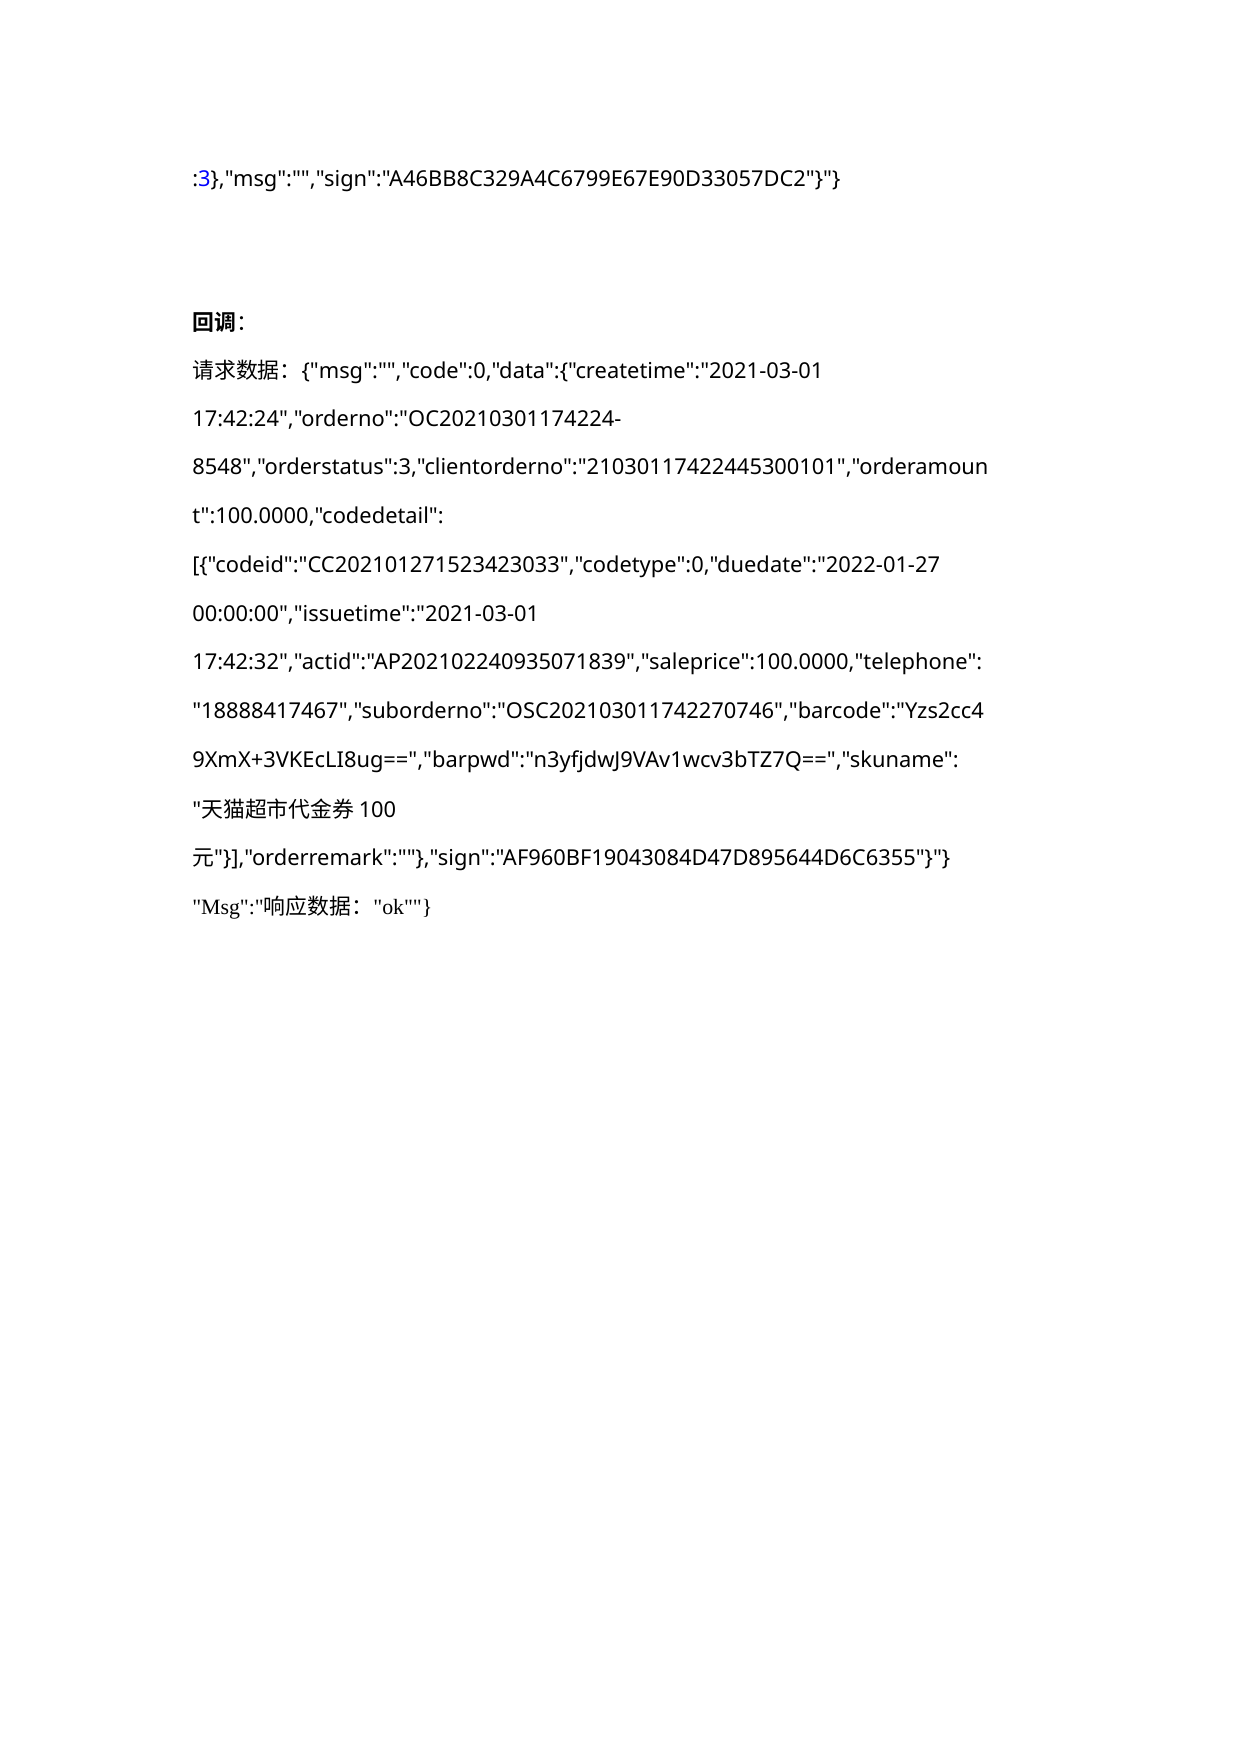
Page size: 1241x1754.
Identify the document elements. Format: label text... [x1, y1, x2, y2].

text 回调： [192, 304, 989, 337]
text "Msg":"响应数据："ok""} [192, 888, 989, 921]
text 请求数据：{"msg":"","code":0,"data":{"createtime":"2021-03-01 17:42:24","orderno":"OC20210301174224-8548","orderstatus":3,"clientorderno":"21030117422445300101","orderamount":100.0000,"codedetail":[{"codeid":"CC202101271523423033","codetype":0,"duedate":"2022-01-27 00:00:00","issuetime":"2021-03-01 17:42:32","actid":"AP202102240935071839","saleprice":100.0000,"telephone":"18888417467","suborderno":"OSC202103011742270746","barcode":"Yzs2cc49XmX+3VKEcLI8ug==","barpwd":"n3yfjdwJ9VAv1wcv3bTZ7Q==","skuname":"天猫超市代金券100元"}],"orderremark":""},"sign":"AF960BF19043084D47D895644D6C6355"}"} [192, 352, 989, 872]
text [192, 162, 989, 194]
